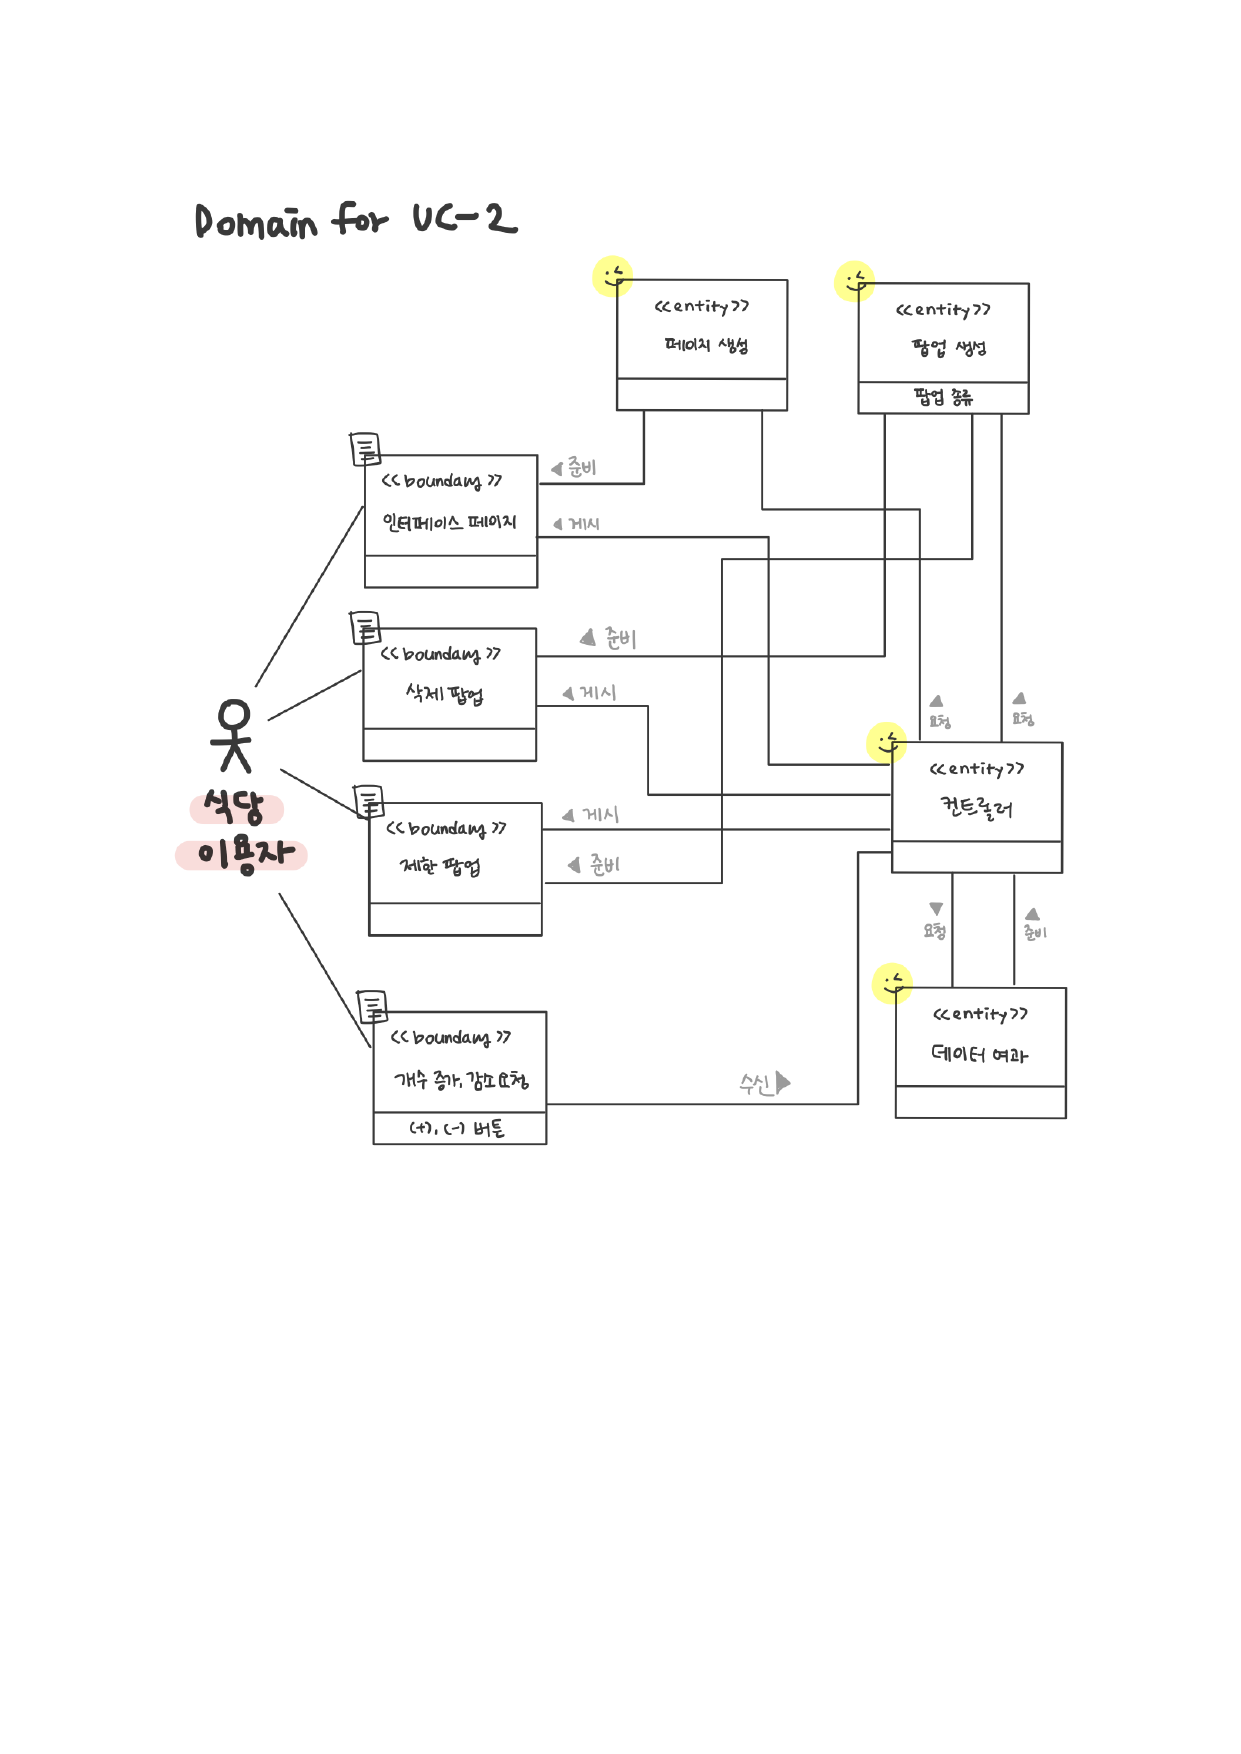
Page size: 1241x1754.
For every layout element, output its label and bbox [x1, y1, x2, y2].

picture [150, 177, 1091, 1175]
